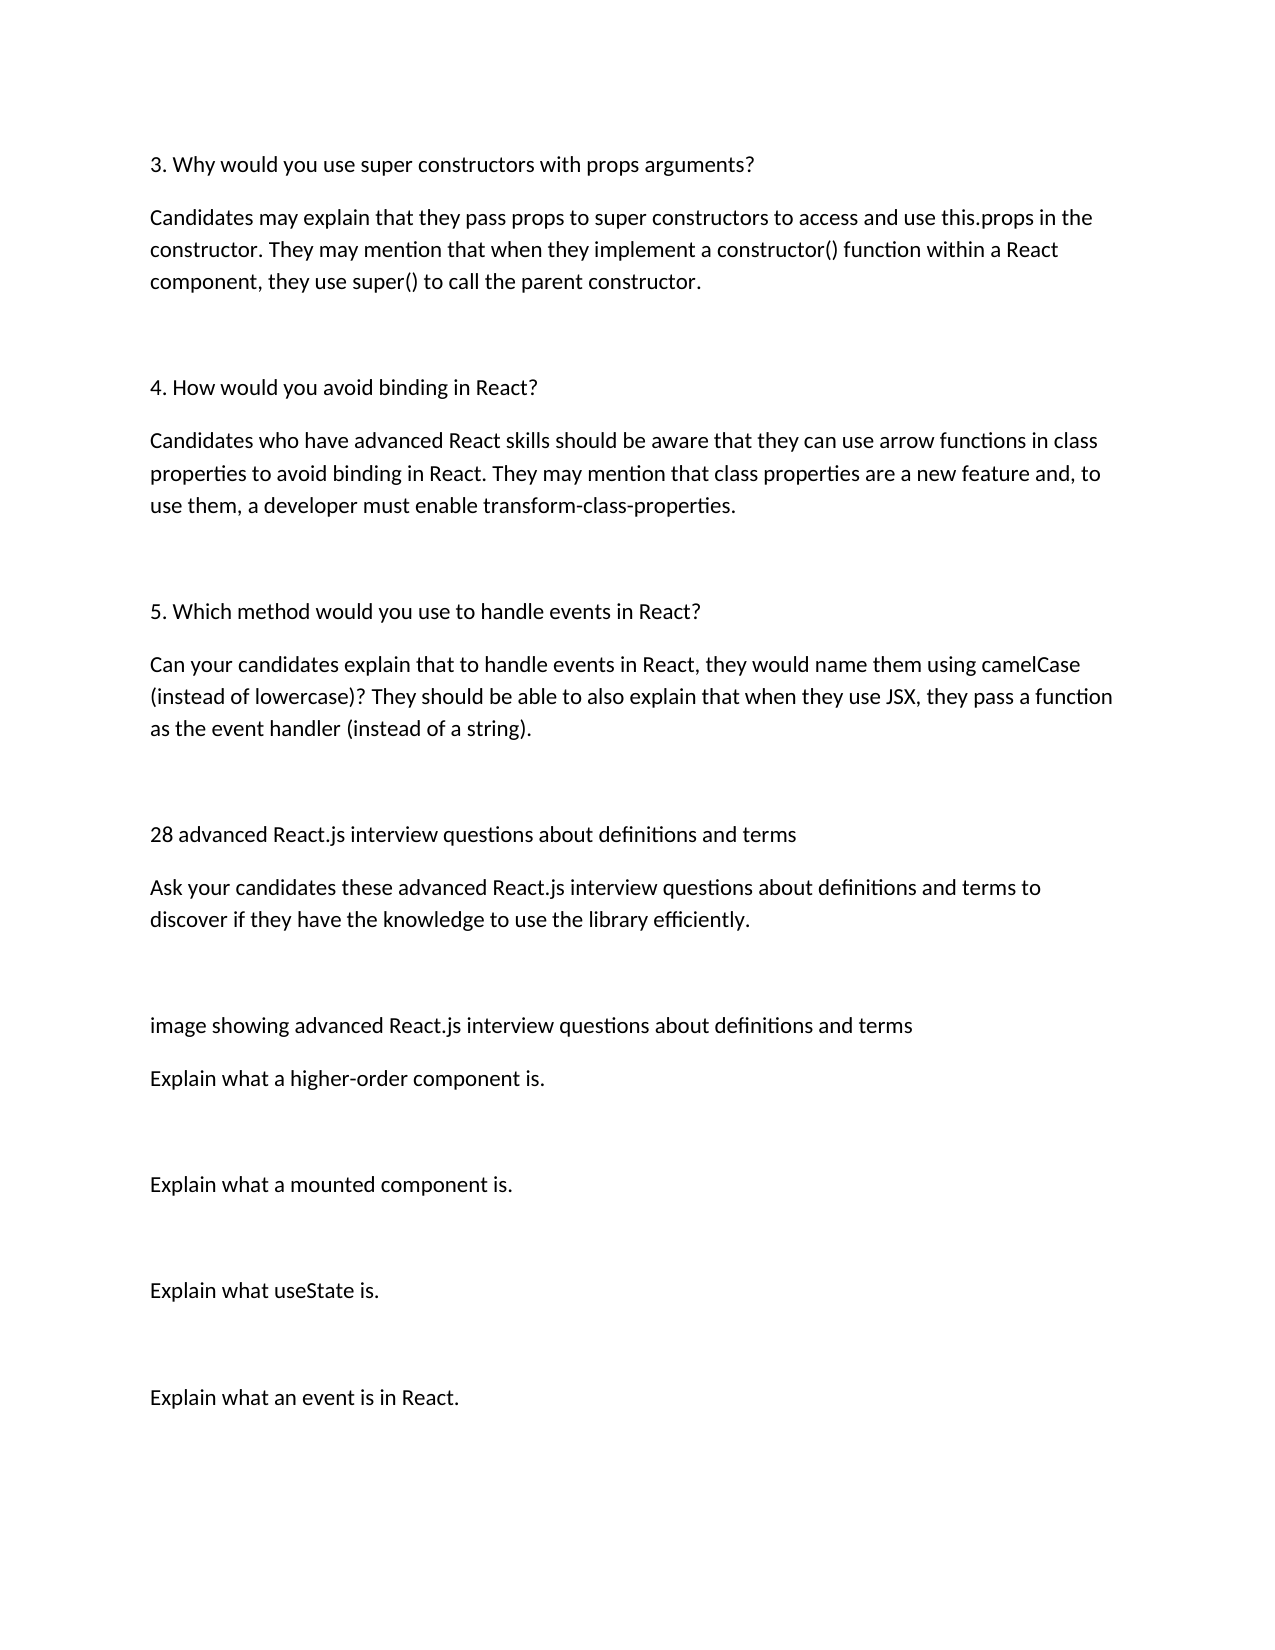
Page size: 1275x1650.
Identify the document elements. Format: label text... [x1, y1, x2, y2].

text 4. How would you avoid binding in React? [150, 373, 1125, 401]
text Ask your candidates these advanced React.js interview questions about definitions and terms to discover if they have the knowledge to use the library efficiently. [150, 873, 1125, 933]
text 5. Which method would you use to handle events in React? [150, 597, 1125, 625]
text 3. Why would you use super constructors with props arguments? [150, 150, 1125, 178]
text Explain what an event is in React. [150, 1383, 1125, 1411]
text Explain what a higher-order component is. [150, 1064, 1125, 1093]
text Candidates may explain that they pass props to super constructors to access and use this.props in the constructor. They may mention that when they implement a constructor() function within a React component, they use super() to call the parent constructor. [150, 203, 1125, 295]
text Can your candidates explain that to handle events in React, they would name them using camelCase (instead of lowercase)? They should be able to also explain that when they use JSX, they pass a function as the event handler (instead of a string). [150, 650, 1125, 742]
text image showing advanced React.js interview questions about definitions and terms [150, 1012, 1125, 1039]
text Explain what a mounted component is. [150, 1171, 1125, 1199]
text Explain what useState is. [150, 1277, 1125, 1305]
text Candidates who have advanced React skills should be aware that they can use arrow functions in class properties to avoid binding in React. They may mention that class properties are a new feature and, to use them, a developer must enable transform-class-properties. [150, 426, 1125, 519]
text 28 advanced React.js interview questions about definitions and terms [150, 820, 1125, 848]
